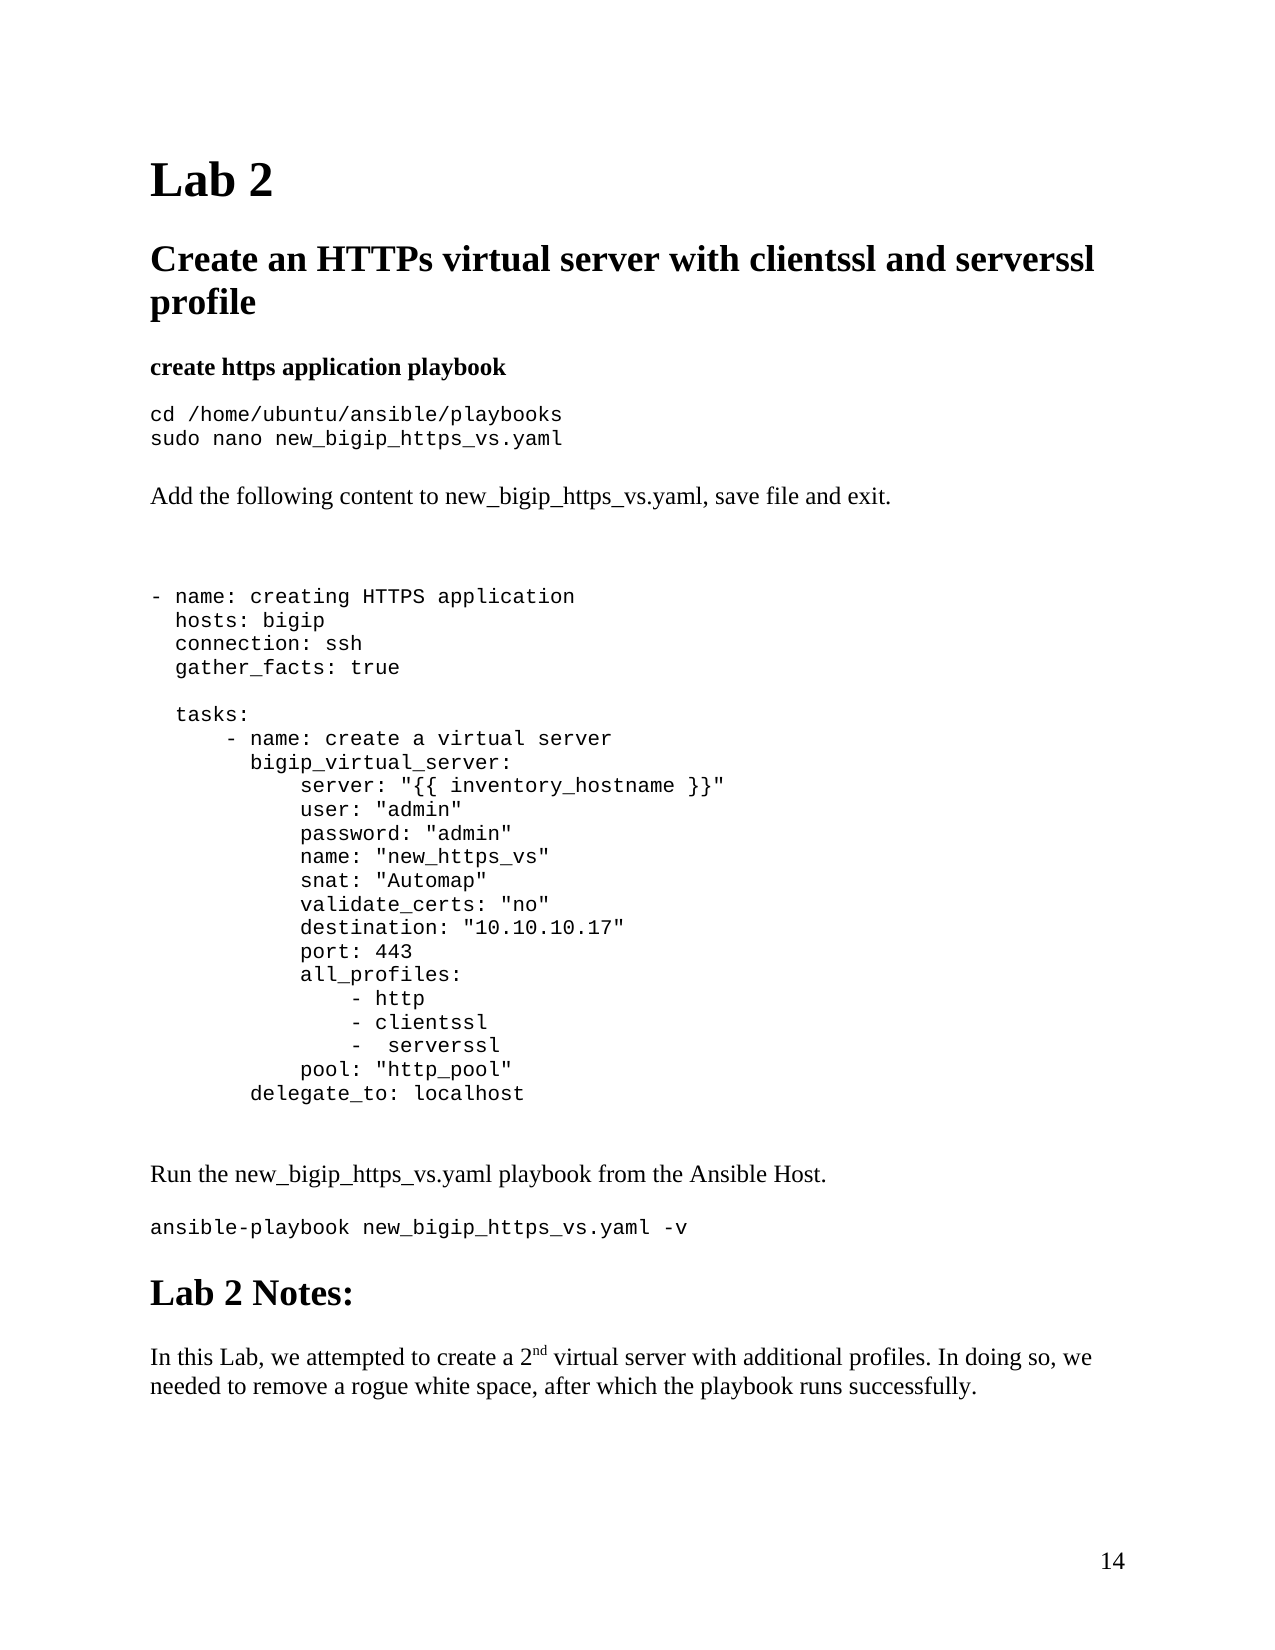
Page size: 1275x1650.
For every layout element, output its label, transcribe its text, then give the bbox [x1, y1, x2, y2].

subtitle Lab 2 Notes: [150, 1270, 1125, 1313]
text user: "admin" [150, 799, 1125, 823]
text sudo nano new_bigip_https_vs.yaml [150, 428, 1125, 452]
text password: "admin" [150, 823, 1125, 846]
text - http [150, 988, 1125, 1012]
text tasks: [150, 704, 1125, 728]
text - clientssl [150, 1012, 1125, 1035]
text - name: create a virtual server [150, 728, 1125, 752]
text delegate_to: localhost [150, 1083, 1125, 1106]
subtitle Lab 2 [150, 150, 1125, 207]
text Run the new_bigip_https_vs.yaml playbook from the Ansible Host. [150, 1159, 1125, 1188]
text name: "new_https_vs" [150, 846, 1125, 870]
text pool: "http_pool" [150, 1059, 1125, 1083]
text destination: "10.10.10.17" [150, 917, 1125, 941]
text validate_certs: "no" [150, 893, 1125, 917]
text snat: "Automap" [150, 870, 1125, 893]
text ansible-playbook new_bigip_https_vs.yaml -v [150, 1217, 1125, 1241]
text - serverssl [150, 1035, 1125, 1059]
text create https application playbook [150, 352, 1125, 381]
text - name: creating HTTPS application [150, 586, 1125, 610]
text In this Lab, we attempted to create a 2nd virtual server with additional profiles. In doing so, we needed to remove a rogue white space, after which the playbook runs successfully. [150, 1342, 1125, 1400]
text port: 443 [150, 941, 1125, 964]
text hosts: bigip [150, 610, 1125, 633]
text all_profiles: [150, 964, 1125, 988]
text connection: ssh [150, 633, 1125, 657]
subtitle Create an HTTPs virtual server with clientssl and serverssl profile [150, 237, 1125, 323]
text gather_facts: true [150, 657, 1125, 681]
text server: "{{ inventory_hostname }}" [150, 775, 1125, 799]
text cd /home/ubuntu/ansible/playbooks [150, 404, 1125, 428]
text bigip_virtual_server: [150, 752, 1125, 775]
text Add the following content to new_bigip_https_vs.yaml, save file and exit. [150, 481, 1125, 510]
